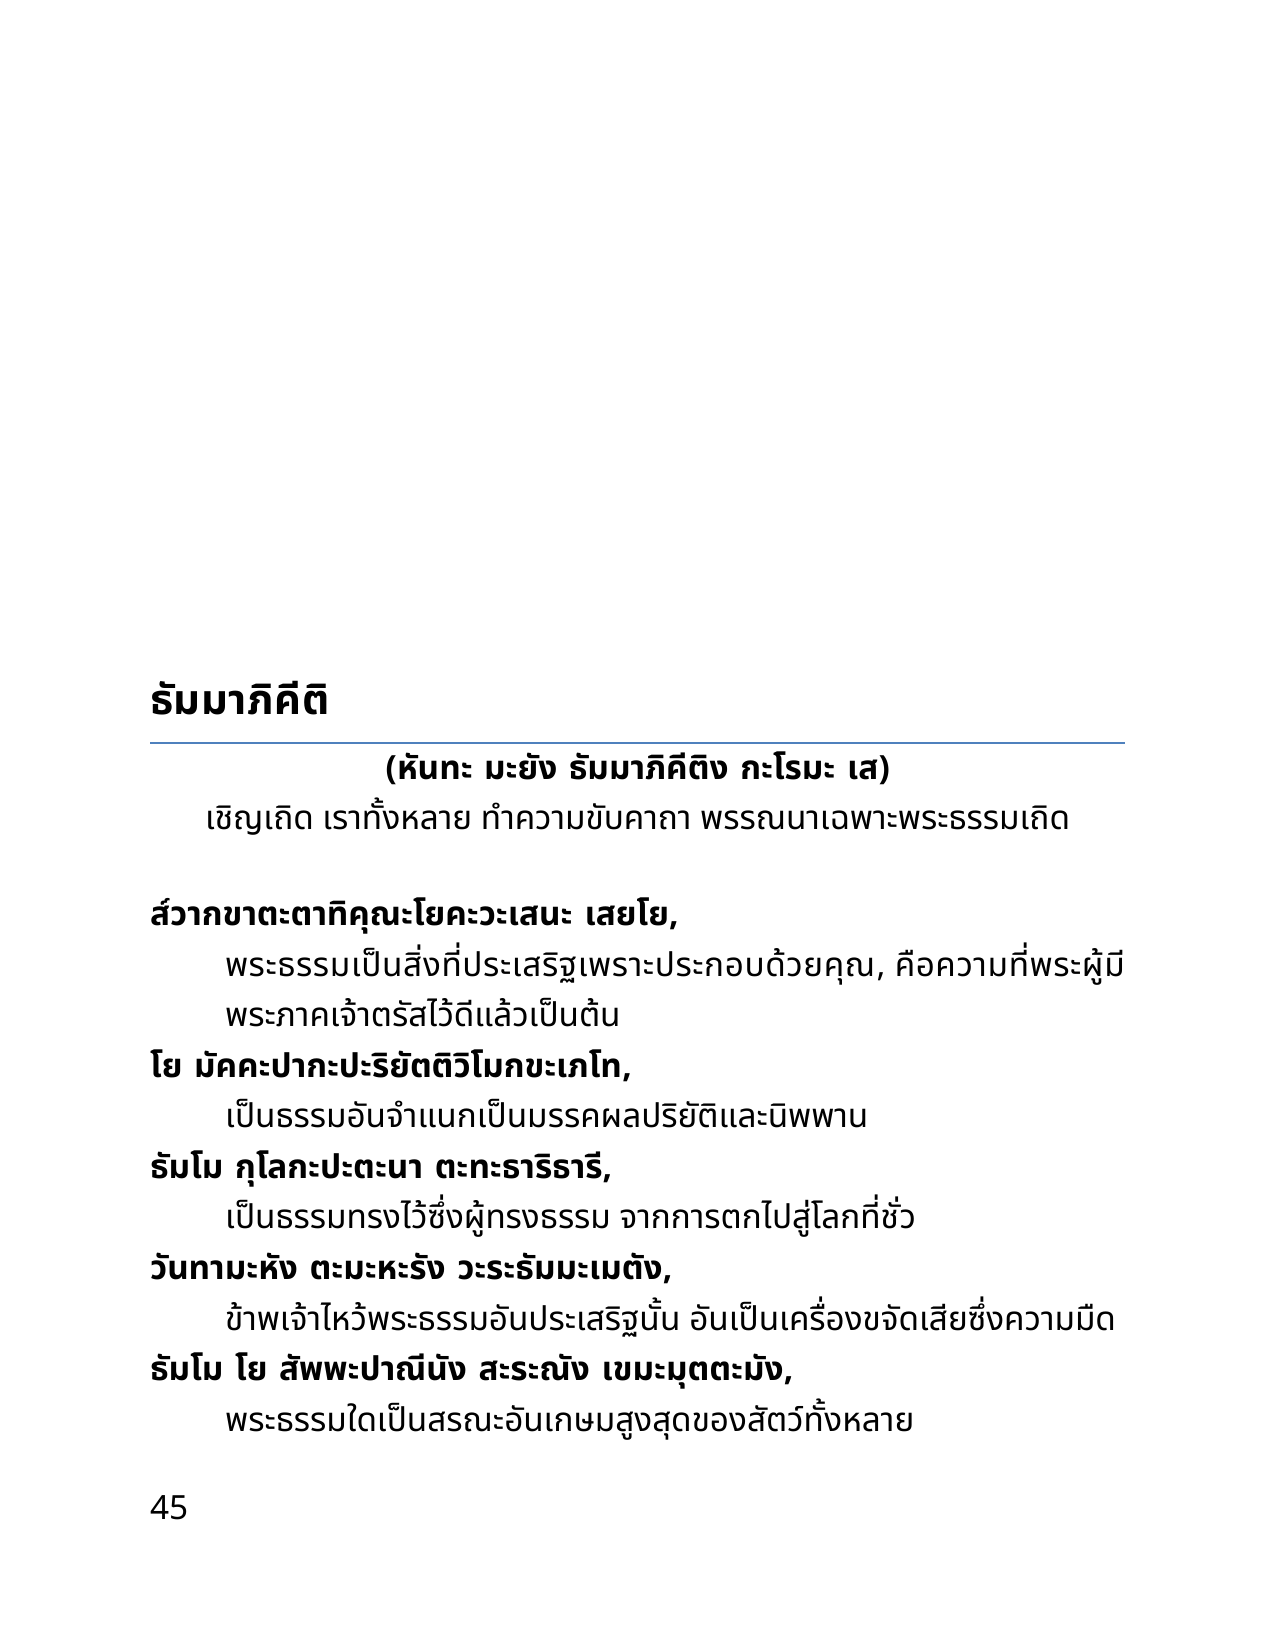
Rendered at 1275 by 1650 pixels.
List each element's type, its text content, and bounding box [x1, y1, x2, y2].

text พระธรรมเป็นสิ่งที่ประเสริฐเพราะประกอบด้วยคุณ, คือความที่พระผู้มีพระภาคเจ้าตรัสไว้ดีแล้วเป็นต้น [225, 941, 1125, 1042]
text ส๎วากขาตะตาทิคุณะโยคะวะเสนะ เสยโย, [150, 890, 1125, 941]
text เป็นธรรมทรงไว้ซึ่งผู้ทรงธรรม จากการตกไปสู่โลกที่ชั่ว [225, 1193, 1125, 1244]
text เชิญเถิด เราทั้งหลาย ทำความขับคาถา พรรณนาเฉพาะพระธรรมเถิด [150, 794, 1125, 845]
text (หันทะ มะยัง ธัมมาภิคีติง กะโรมะ เส) [150, 744, 1125, 794]
text พระธรรมใดเป็นสรณะอันเกษมสูงสุดของสัตว์ทั้งหลาย [225, 1396, 1125, 1446]
text ธัมโม กุโลกะปะตะนา ตะทะธาริธารี, [150, 1143, 1125, 1193]
text วันทามะหัง ตะมะหะรัง วะระธัมมะเมตัง, [150, 1244, 1125, 1294]
text ข้าพเจ้าไหว้พระธรรมอันประเสริฐนั้น อันเป็นเครื่องขจัดเสียซึ่งความมืด [225, 1294, 1125, 1345]
text เป็นธรรมอันจำแนกเป็นมรรคผลปริยัติและนิพพาน [225, 1092, 1125, 1143]
text ธัมโม โย สัพพะปาณีนัง สะระณัง เขมะมุตตะมัง, [150, 1345, 1125, 1396]
subtitle ธัมมาภิคีติ [150, 670, 1125, 742]
text โย มัคคะปากะปะริยัตติวิโมกขะเภโท, [150, 1042, 1125, 1092]
